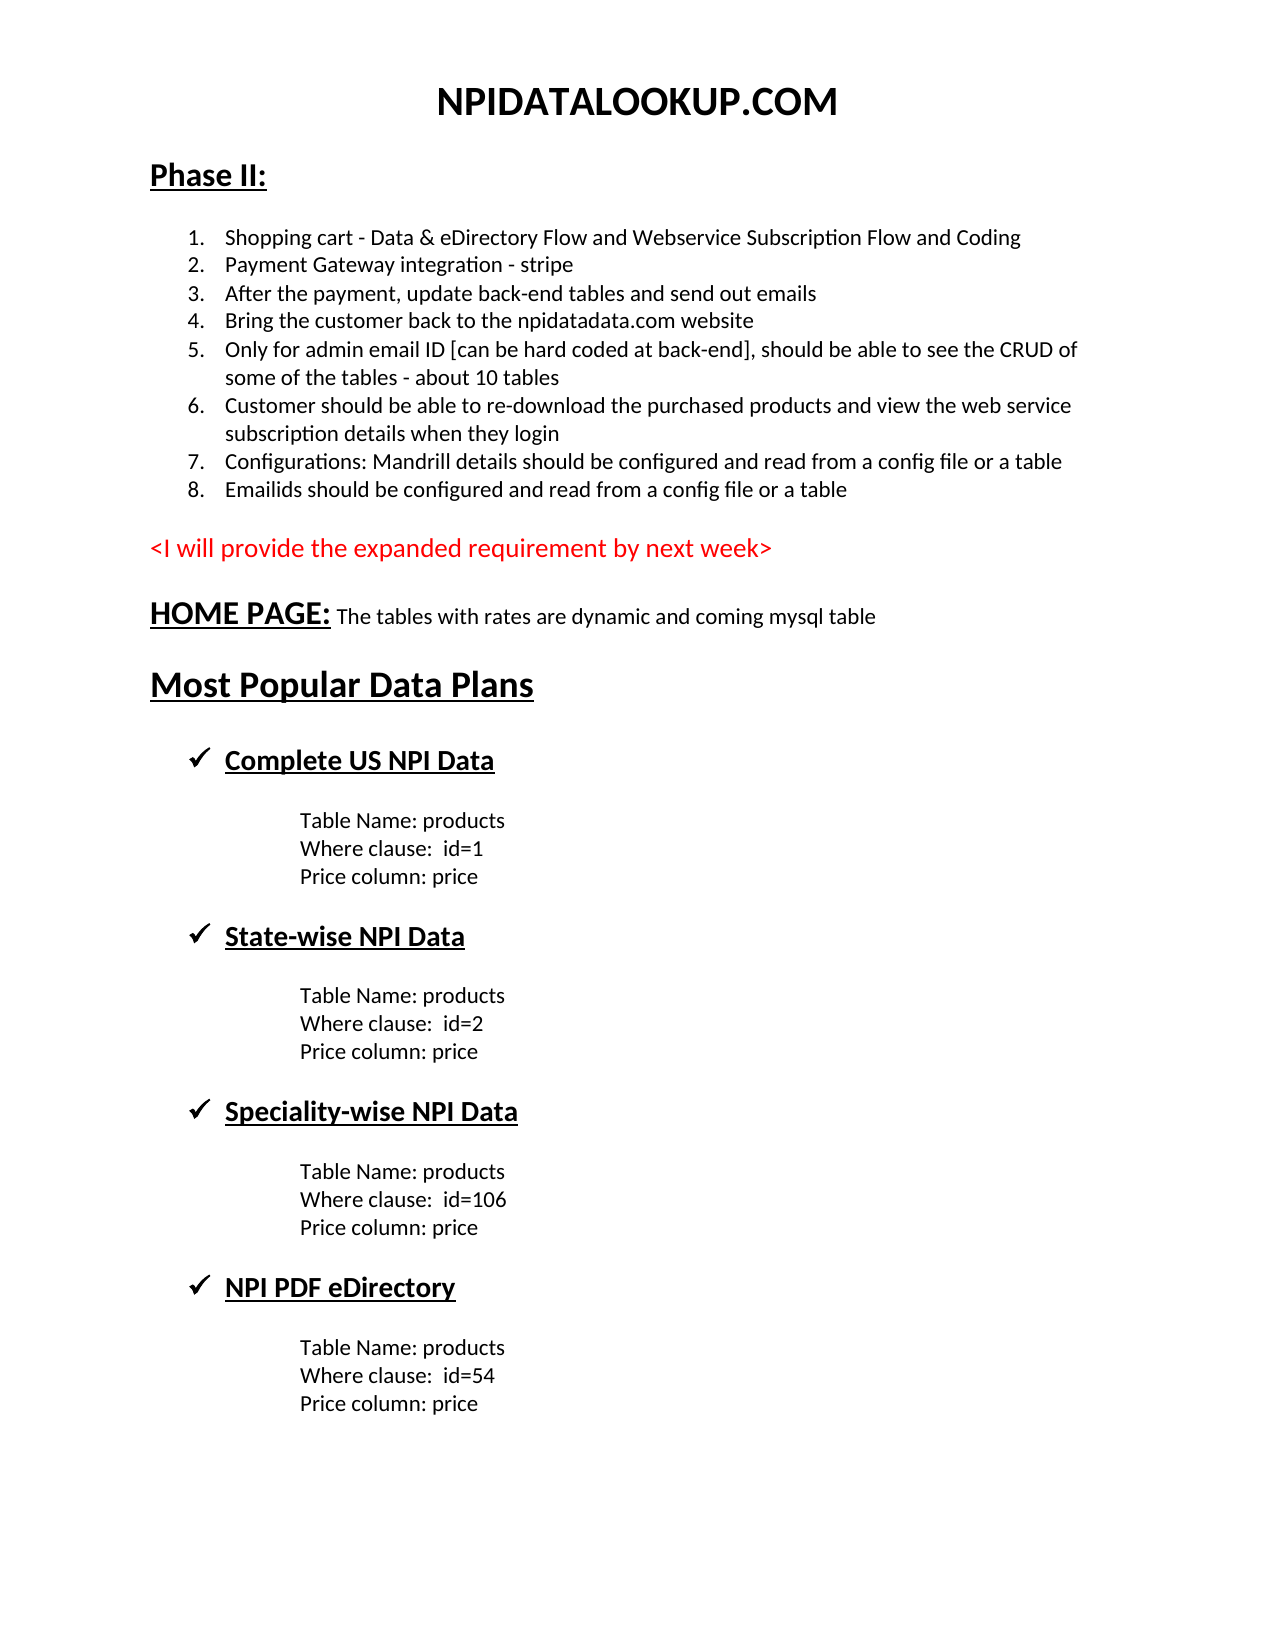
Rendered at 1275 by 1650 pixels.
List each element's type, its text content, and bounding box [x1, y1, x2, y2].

text Table Name: products [300, 981, 1125, 1009]
list Complete US NPI Data [187, 742, 1125, 778]
text Where clause: id=54 [300, 1361, 1125, 1389]
list NPI PDF eDirectory [187, 1269, 1125, 1305]
text Price column: price [300, 862, 1125, 890]
list Configurations: Mandrill details should be configured and read from a config file or a table [187, 447, 1125, 475]
list Bring the customer back to the npidatadata.com website [187, 307, 1125, 335]
text Table Name: products [300, 806, 1125, 834]
text Where clause: id=1 [300, 834, 1125, 862]
text Table Name: products [300, 1157, 1125, 1185]
list Only for admin email ID [can be hard coded at back-end], should be able to see the CRUD of some of the tables - about 10 tables [187, 335, 1125, 391]
text Price column: price [300, 1213, 1125, 1241]
list Speciality-wise NPI Data [187, 1093, 1125, 1129]
list Shopping cart - Data & eDirectory Flow and Webservice Subscription Flow and Coding [187, 223, 1125, 251]
text Where clause: id=2 [300, 1009, 1125, 1037]
list State-wise NPI Data [187, 918, 1125, 953]
text Phase II: [150, 154, 1125, 194]
text Price column: price [300, 1037, 1125, 1066]
text HOME PAGE: The tables with rates are dynamic and coming mysql table [150, 592, 1125, 633]
list Customer should be able to re-download the purchased products and view the web service subscription details when they login [187, 391, 1125, 447]
text Price column: price [300, 1389, 1125, 1417]
text Table Name: products [300, 1333, 1125, 1361]
text <I will provide the expanded requirement by next week> [150, 531, 1125, 564]
text Most Popular Data Plans [150, 661, 1125, 706]
list Payment Gateway integration - stripe [187, 251, 1125, 279]
list Emailids should be configured and read from a config file or a table [187, 475, 1125, 503]
list After the payment, update back-end tables and send out emails [187, 279, 1125, 307]
text Where clause: id=106 [300, 1185, 1125, 1213]
